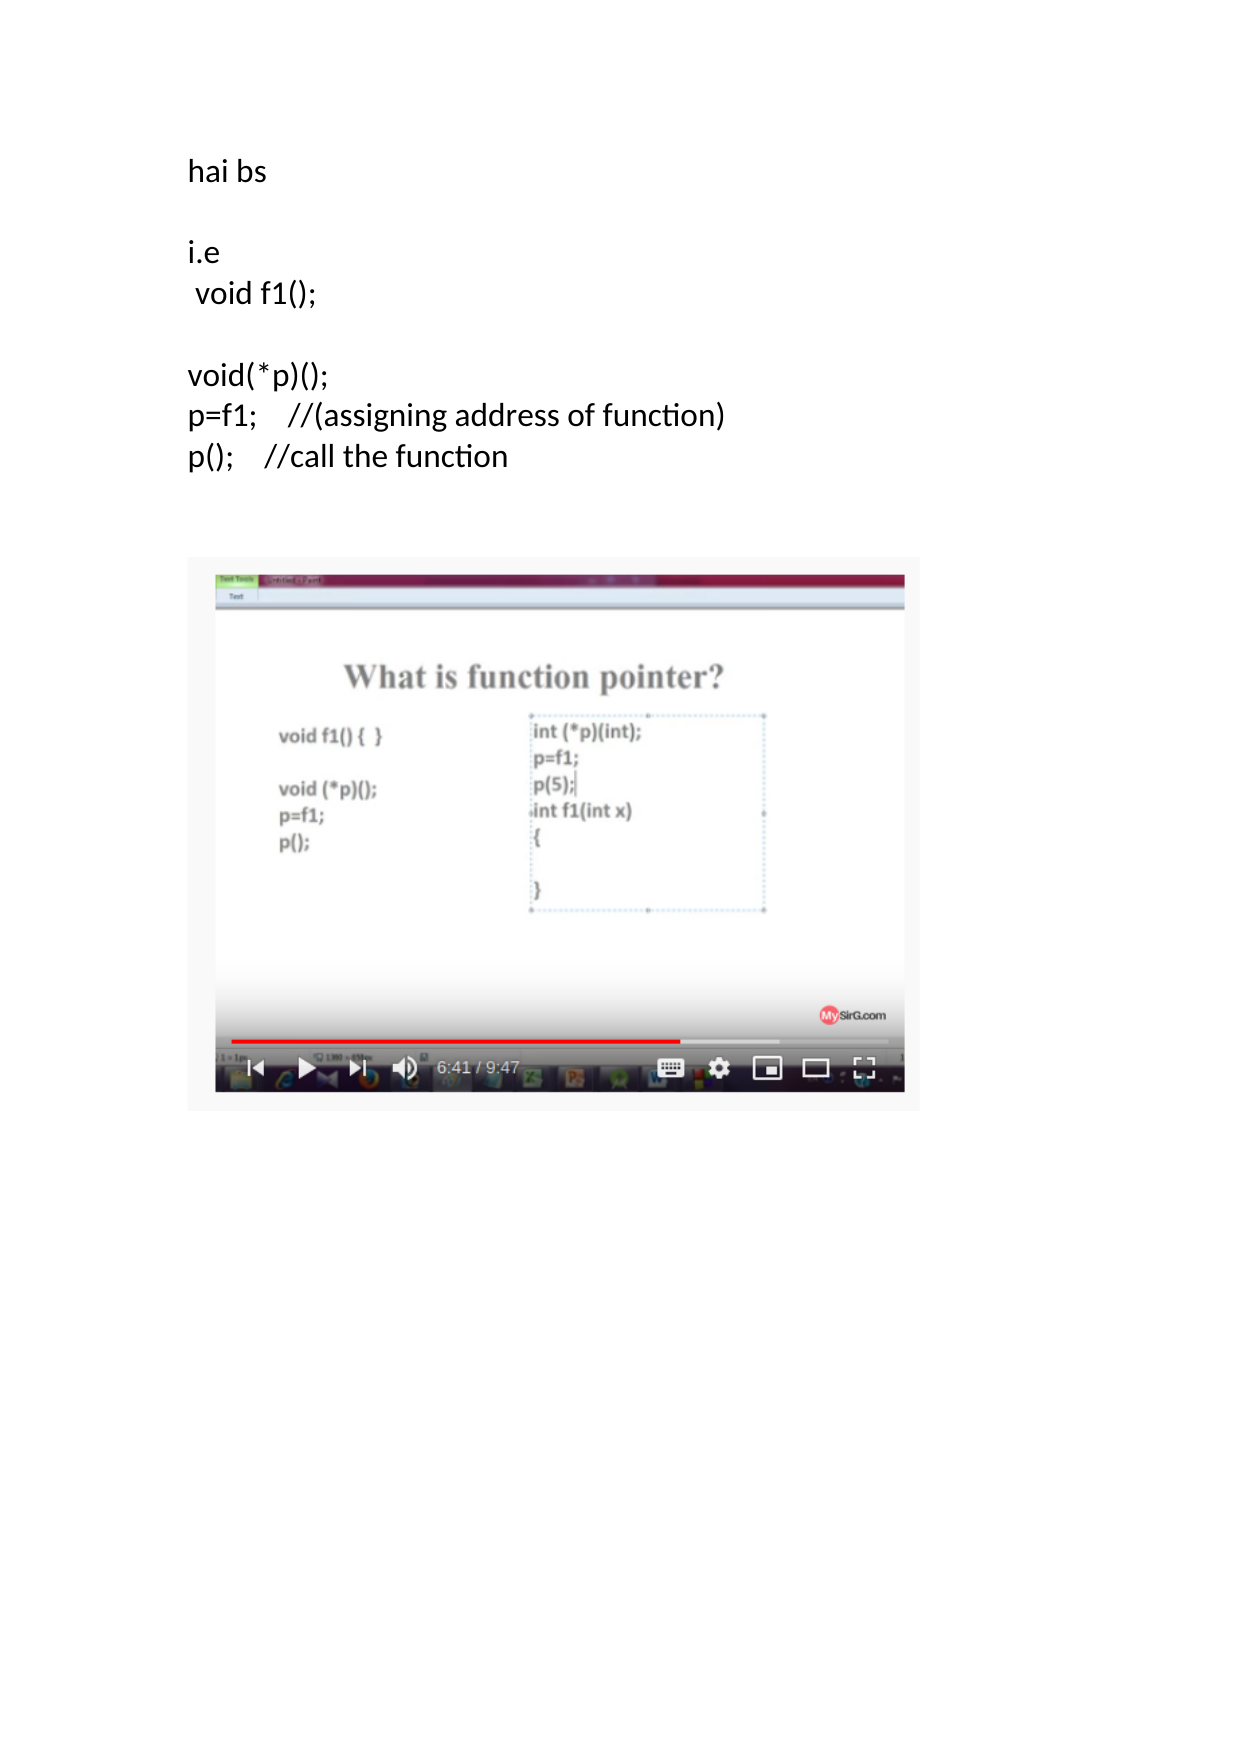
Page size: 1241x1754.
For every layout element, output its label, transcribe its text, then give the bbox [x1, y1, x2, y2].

picture [187, 557, 920, 1111]
text p(); //call the function [187, 435, 1053, 476]
text void f1(); [187, 272, 1053, 313]
text i.e [187, 231, 1053, 272]
text p=f1; //(assigning address of function) [187, 394, 1053, 435]
text void(*p)(); [187, 354, 1053, 394]
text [187, 150, 1053, 191]
